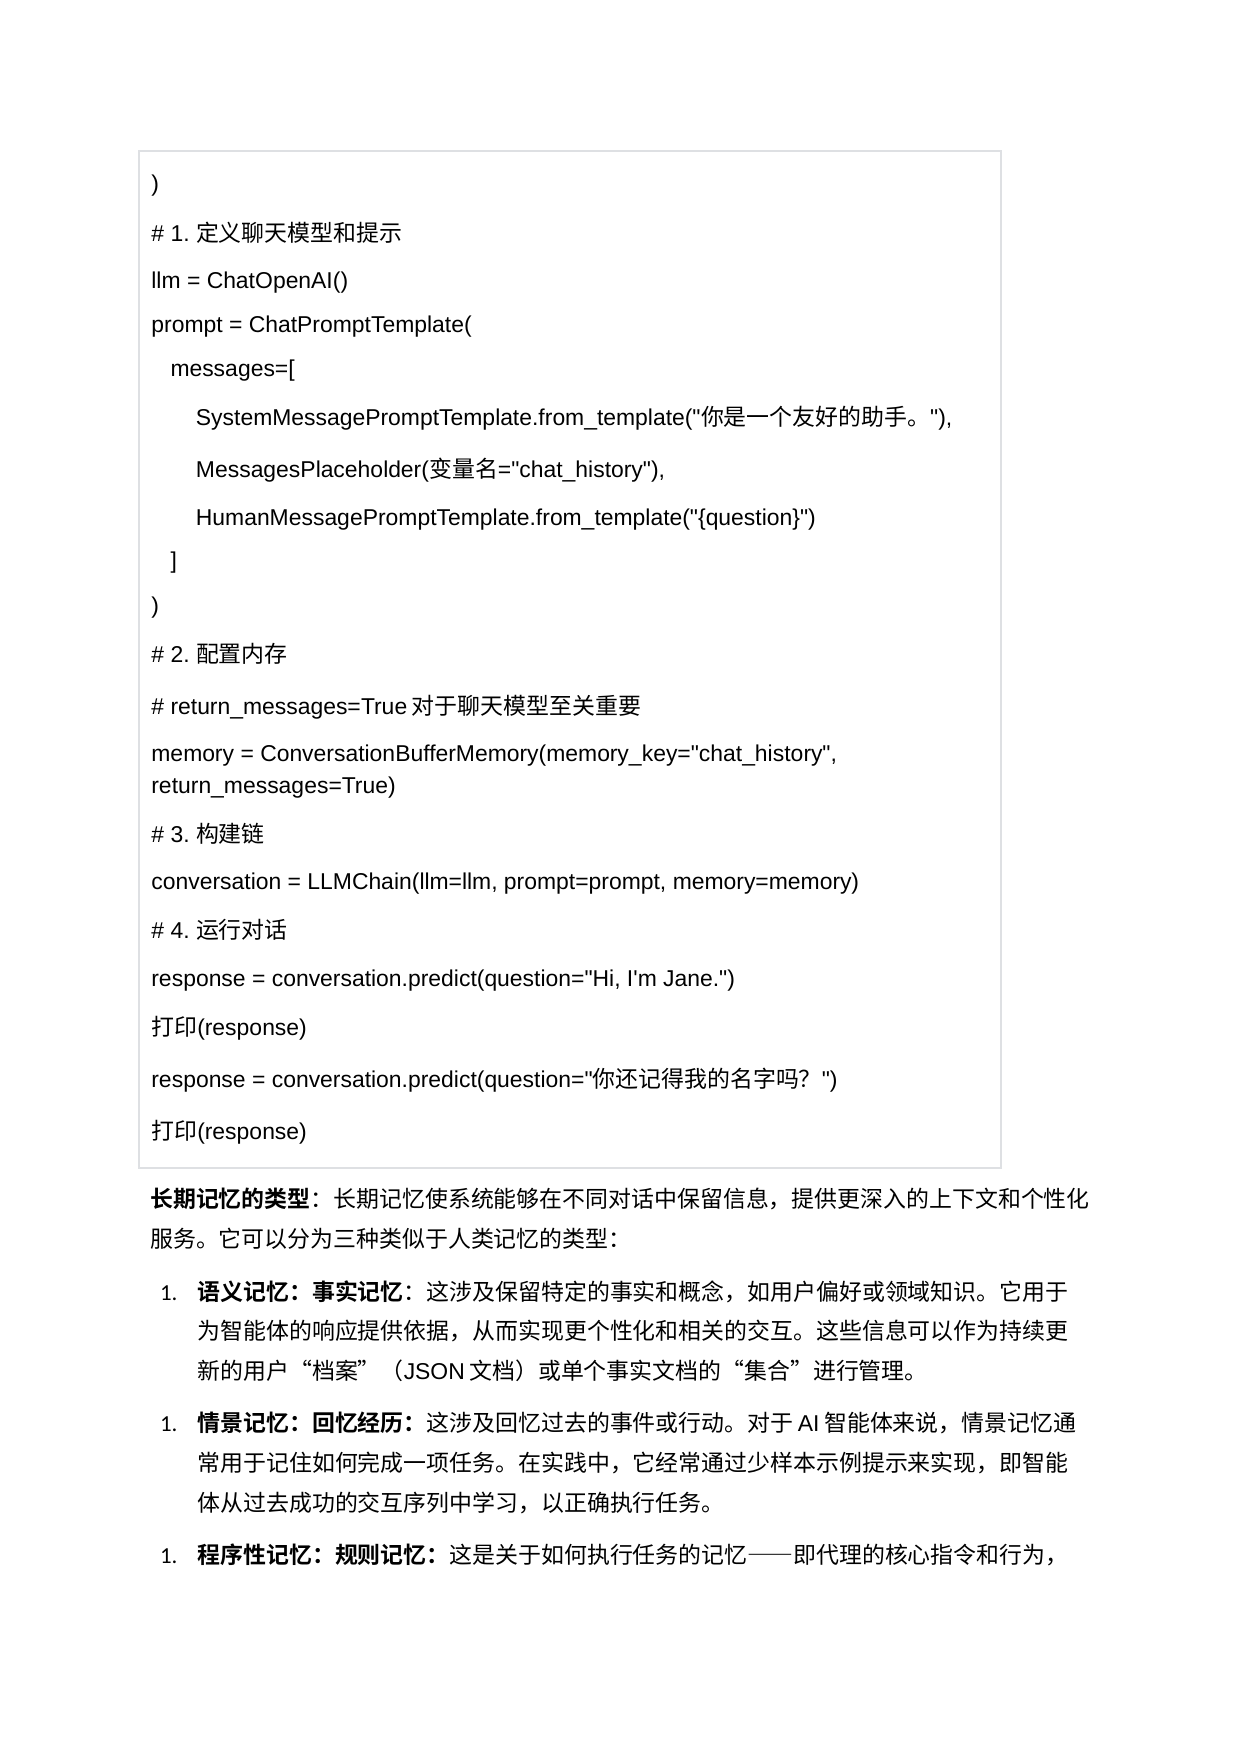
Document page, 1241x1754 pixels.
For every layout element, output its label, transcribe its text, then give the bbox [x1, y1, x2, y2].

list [160, 1537, 1090, 1570]
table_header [140, 152, 1000, 1167]
list 情景记忆：回忆经历：这涉及回忆过去的事件或行动。对于AI智能体来说，情景记忆通常用于记住如何完成一项任务。在实践中，它经常通过少样本示例提示来实现，即智能体从过去成功的交互序列中学习，以正确执行任务。 [160, 1405, 1090, 1518]
text 长期记忆的类型：长期记忆使系统能够在不同对话中保留信息，提供更深入的上下文和个性化服务。它可以分为三种类似于人类记忆的类型： [150, 1181, 1090, 1254]
list 语义记忆：事实记忆：这涉及保留特定的事实和概念，如用户偏好或领域知识。它用于为智能体的响应提供依据，从而实现更个性化和相关的交互。这些信息可以作为持续更新的用户“档案”（JSON文档）或单个事实文档的“集合”进行管理。 [160, 1273, 1090, 1386]
